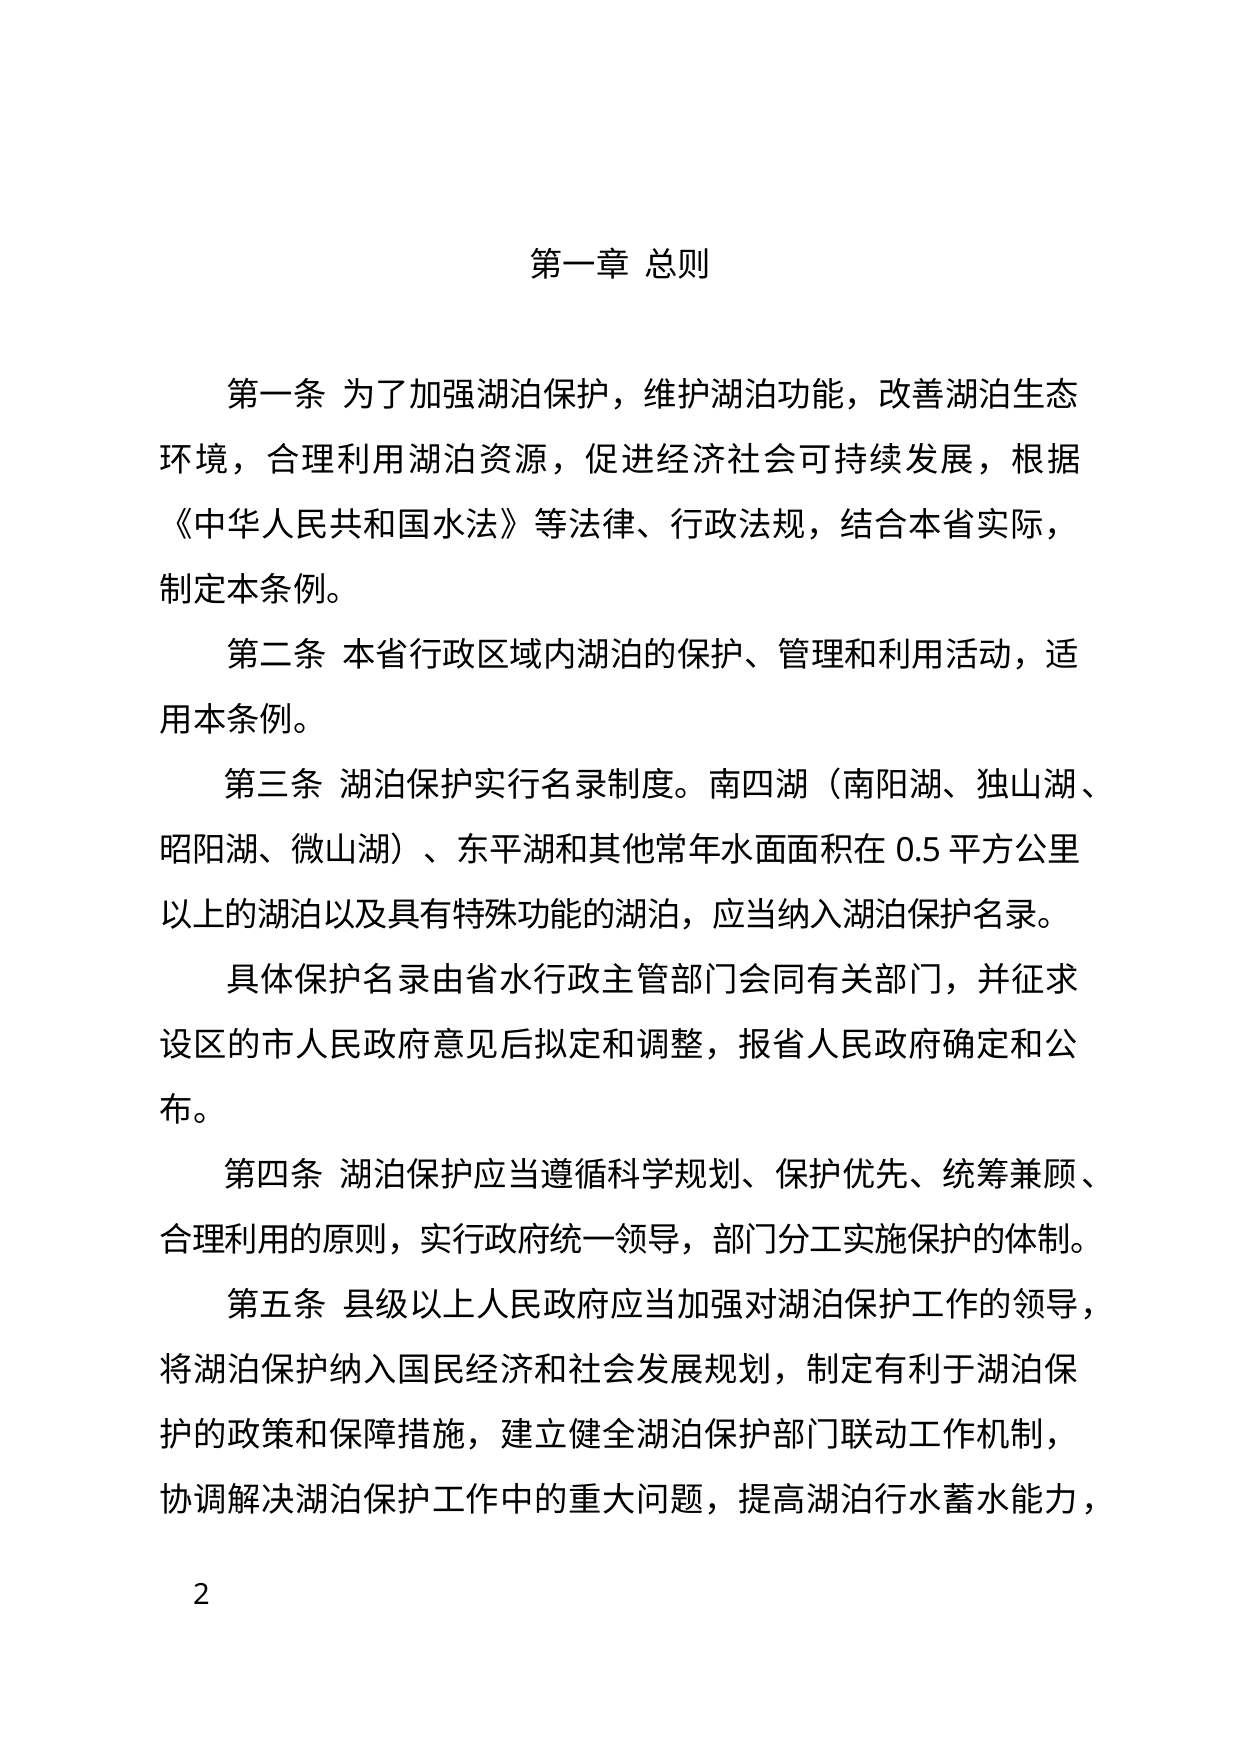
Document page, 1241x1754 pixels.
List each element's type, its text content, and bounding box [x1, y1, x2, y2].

text 第一章 总则 [159, 229, 1081, 294]
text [159, 1269, 1081, 1529]
text 第四条 湖泊保护应当遵循科学规划、保护优先、统筹兼顾、合理利用的原则，实行政府统一领导，部门分工实施保护的体制。 [159, 1139, 1081, 1269]
text 第三条 湖泊保护实行名录制度。南四湖（南阳湖、独山湖、昭阳湖、微山湖）、东平湖和其他常年水面面积在0.5平方公里以上的湖泊以及具有特殊功能的湖泊，应当纳入湖泊保护名录。 [159, 749, 1081, 944]
text 第一条 为了加强湖泊保护，维护湖泊功能，改善湖泊生态环境，合理利用湖泊资源，促进经济社会可持续发展，根据《中华人民共和国水法》等法律、行政法规，结合本省实际，制定本条例。 [159, 359, 1081, 619]
text 具体保护名录由省水行政主管部门会同有关部门，并征求设区的市人民政府意见后拟定和调整，报省人民政府确定和公布。 [159, 944, 1081, 1139]
text 第二条 本省行政区域内湖泊的保护、管理和利用活动，适用本条例。 [159, 619, 1081, 749]
